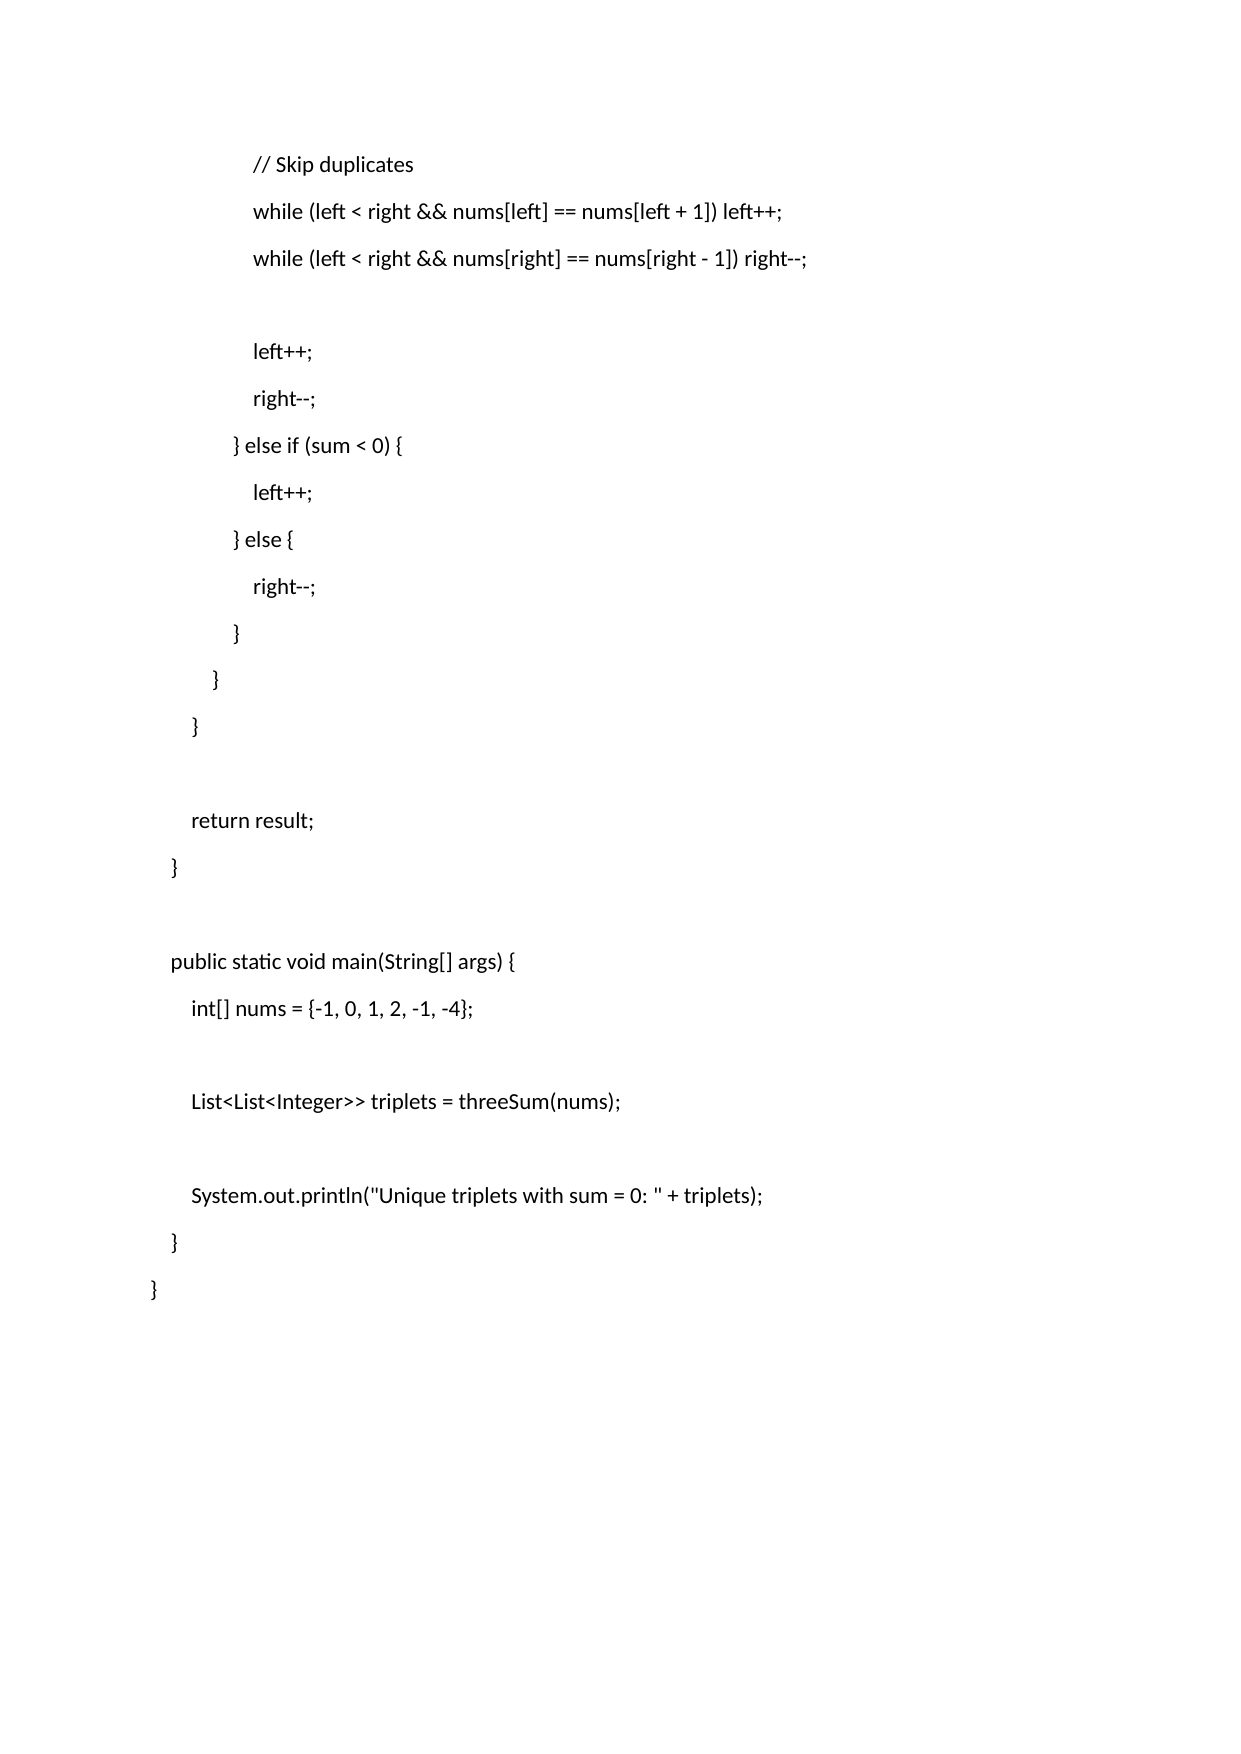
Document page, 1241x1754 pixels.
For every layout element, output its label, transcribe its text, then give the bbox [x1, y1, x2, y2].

text } [150, 1275, 1090, 1303]
text right--; [150, 384, 1090, 412]
text } [150, 853, 1090, 881]
text while (left < right && nums[left] == nums[left + 1]) left++; [150, 197, 1090, 225]
text } [150, 619, 1090, 647]
text // Skip duplicates [150, 150, 1090, 178]
text } else { [150, 525, 1090, 553]
text left++; [150, 478, 1090, 506]
text return result; [150, 806, 1090, 834]
text } [150, 712, 1090, 741]
text } else if (sum < 0) { [150, 431, 1090, 459]
text } [150, 1228, 1090, 1256]
text while (left < right && nums[right] == nums[right - 1]) right--; [150, 244, 1090, 272]
text left++; [150, 337, 1090, 366]
text int[] nums = {-1, 0, 1, 2, -1, -4}; [150, 994, 1090, 1022]
text right--; [150, 572, 1090, 600]
text List<List<Integer>> triplets = threeSum(nums); [150, 1087, 1090, 1116]
text public static void main(String[] args) { [150, 947, 1090, 975]
text System.out.println("Unique triplets with sum = 0: " + triplets); [150, 1181, 1090, 1209]
text } [150, 666, 1090, 694]
